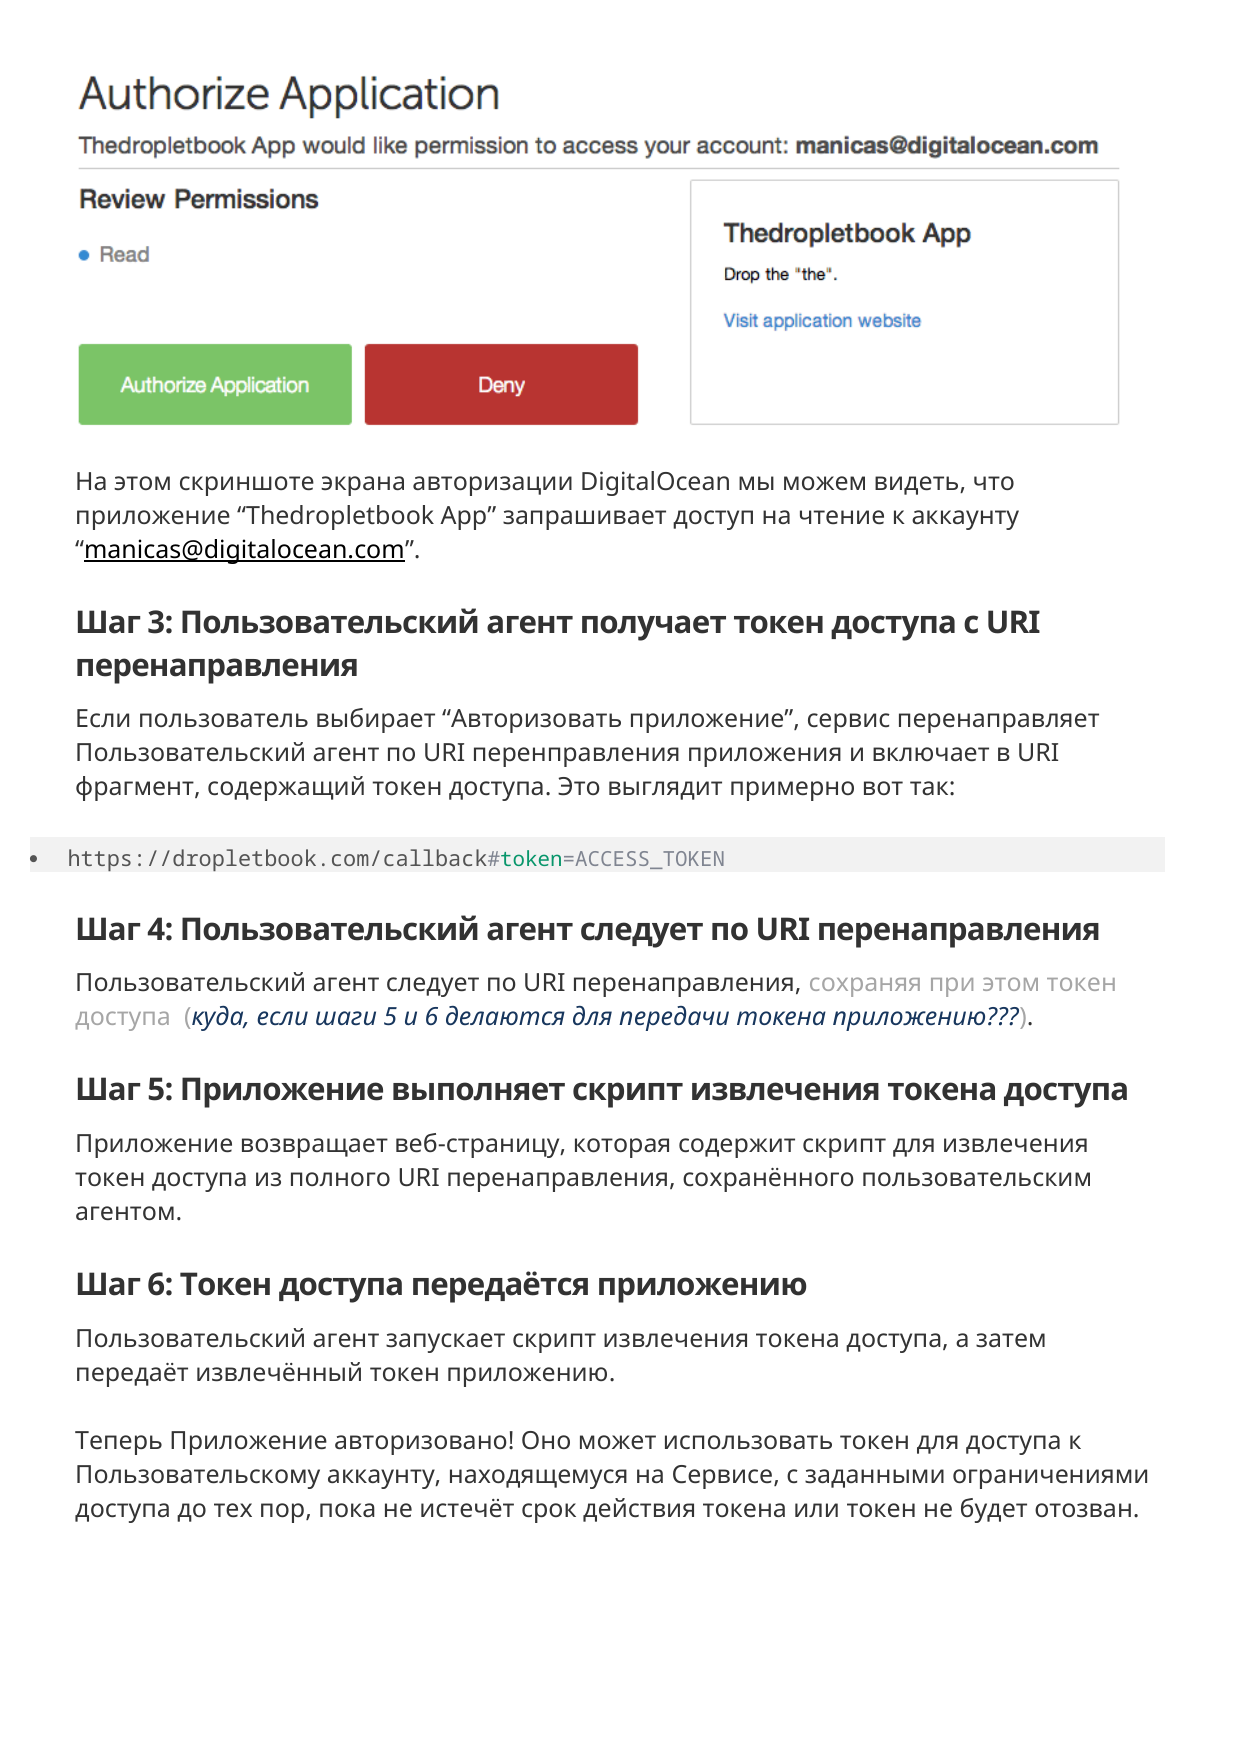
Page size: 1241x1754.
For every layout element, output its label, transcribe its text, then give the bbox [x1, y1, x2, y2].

text Приложение возвращает веб-страницу, которая содержит скрипт для извлечения токен доступа из полного URI перенаправления, сохранённого пользовательским агентом. [75, 1125, 1165, 1228]
list https://dropletbook.com/callback#token=ACCESS_TOKEN [30, 837, 1165, 872]
text Теперь Приложение авторизовано! Оно может использовать токен для доступа к Пользовательскому аккаунту, находящемуся на Сервисе, с заданными ограничениями доступа до тех пор, пока не истечёт срок действия токена или токен не будет отозван. [75, 1423, 1165, 1525]
picture [75, 75, 1122, 429]
text Пользовательский агент следует по URI перенаправления, сохраняя при этом токен доступа (куда, если шаги 5 и 6 делаются для передачи токена приложению???). [75, 965, 1165, 1033]
text На этом скриншоте экрана авторизации DigitalOcean мы можем видеть, что приложение “Thedropletbook App” запрашивает доступ на чтение к аккаунту “manicas@digitalocean.com”. [75, 463, 1165, 566]
text Шаг 3: Пользовательский агент получает токен доступа с URI перенаправления [75, 600, 1165, 685]
text Шаг 6: Токен доступа передаётся приложению [75, 1262, 1165, 1304]
text Шаг 5: Приложение выполняет скрипт извлечения токена доступа [75, 1067, 1165, 1110]
text Пользовательский агент запускает скрипт извлечения токена доступа, а затем передаёт извлечённый токен приложению. [75, 1320, 1165, 1388]
text Шаг 4: Пользовательский агент следует по URI перенаправления [75, 906, 1165, 949]
text Если пользователь выбирает “Авторизовать приложение”, сервис перенаправляет Пользовательский агент по URI перенправления приложения и включает в URI фрагмент, содержащий токен доступа. Это выглядит примерно вот так: [75, 701, 1165, 803]
